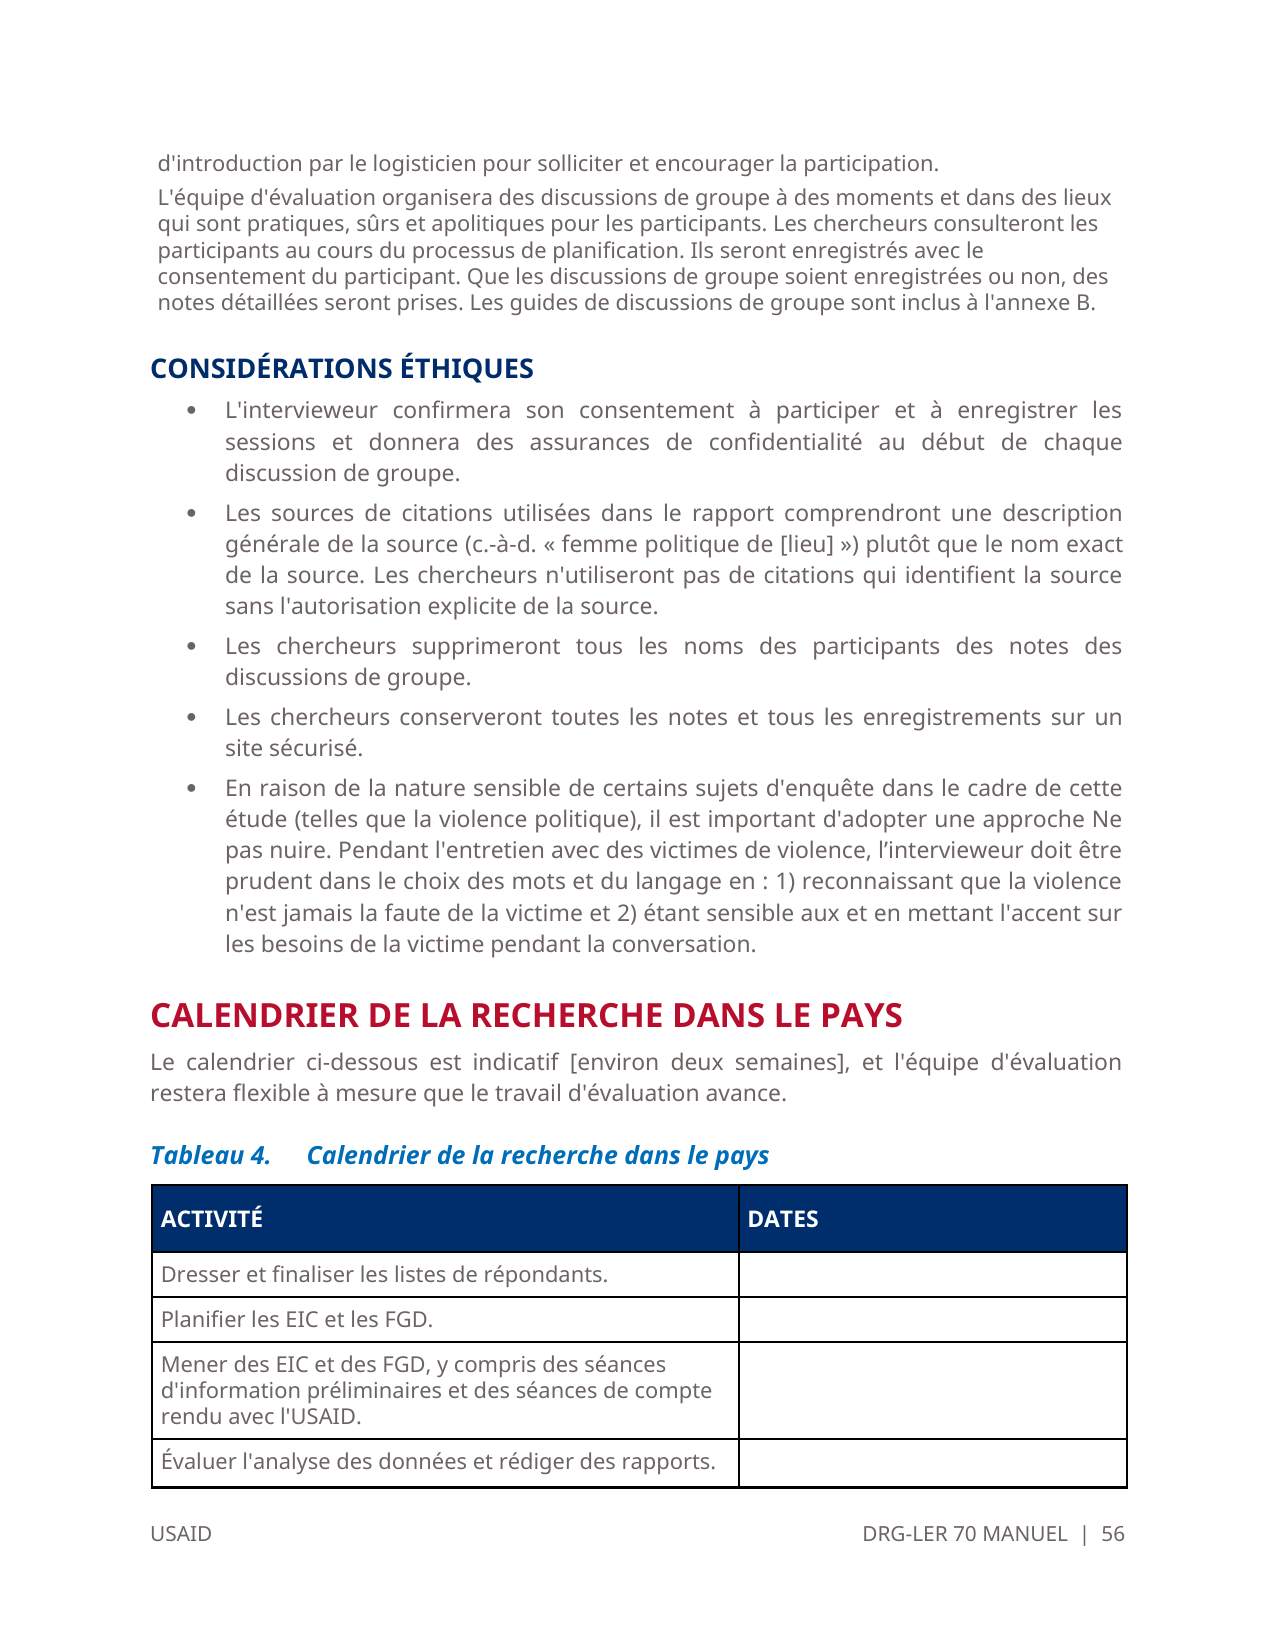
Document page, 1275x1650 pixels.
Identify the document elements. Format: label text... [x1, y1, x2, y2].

text Les sources de citations utilisées dans le rapport comprendront une description générale de la source (c.-à-d. « femme politique de [lieu] ») plutôt que le nom exact de la source. Les chercheurs n'utiliseront pas de citations qui identifient la source sans l'autorisation explicite de la source. [187, 496, 1123, 621]
subtitle CALENDRIER DE LA RECHERCHE DANS LE PAYS [150, 992, 1125, 1038]
table_cell [740, 1440, 1126, 1486]
table_cell [740, 1343, 1126, 1438]
table_cell Dresser et finaliser les listes de répondants. [153, 1253, 738, 1296]
text Le calendrier ci-dessous est indicatif [environ deux semaines], et l'équipe d'évaluation restera flexible à mesure que le travail d'évaluation avance. [150, 1046, 1123, 1108]
subtitle CONSIDÉRATIONS ÉTHIQUES [150, 349, 1123, 386]
table_cell [740, 1253, 1126, 1296]
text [157, 150, 1123, 176]
table_header ACTIVITÉ [153, 1186, 738, 1251]
text Les chercheurs conserveront toutes les notes et tous les enregistrements sur un site sécurisé. [187, 701, 1123, 763]
table_cell Évaluer l'analyse des données et rédiger des rapports. [153, 1440, 738, 1486]
text Les chercheurs supprimeront tous les noms des participants des notes des discussions de groupe. [187, 630, 1123, 692]
table_header DATES [740, 1186, 1126, 1251]
title Tableau 4. Calendrier de la recherche dans le pays [150, 1138, 1123, 1172]
table_cell Mener des EIC et des FGD, y compris des séances d'information préliminaires et des séances de compte rendu avec l'USAID. [153, 1343, 738, 1438]
table_cell [740, 1298, 1126, 1341]
text L'équipe d'évaluation organisera des discussions de groupe à des moments et dans des lieux qui sont pratiques, sûrs et apolitiques pour les participants. Les chercheurs consulteront les participants au cours du processus de planification. Ils seront enregistrés avec le consentement du participant. Que les discussions de groupe soient enregistrées ou non, des notes détaillées seront prises. Les guides de discussions de groupe sont inclus à l'annexe B. [157, 184, 1123, 316]
text L'intervieweur confirmera son consentement à participer et à enregistrer les sessions et donnera des assurances de confidentialité au début de chaque discussion de groupe. [187, 394, 1123, 488]
table_cell Planifier les EIC et les FGD. [153, 1298, 738, 1341]
text En raison de la nature sensible de certains sujets d'enquête dans le cadre de cette étude (telles que la violence politique), il est important d'adopter une approche Ne pas nuire. Pendant l'entretien avec des victimes de violence, l’intervieweur doit être prudent dans le choix des mots et du langage en : 1) reconnaissant que la violence n'est jamais la faute de la victime et 2) étant sensible aux et en mettant l'accent sur les besoins de la victime pendant la conversation. [187, 771, 1123, 959]
